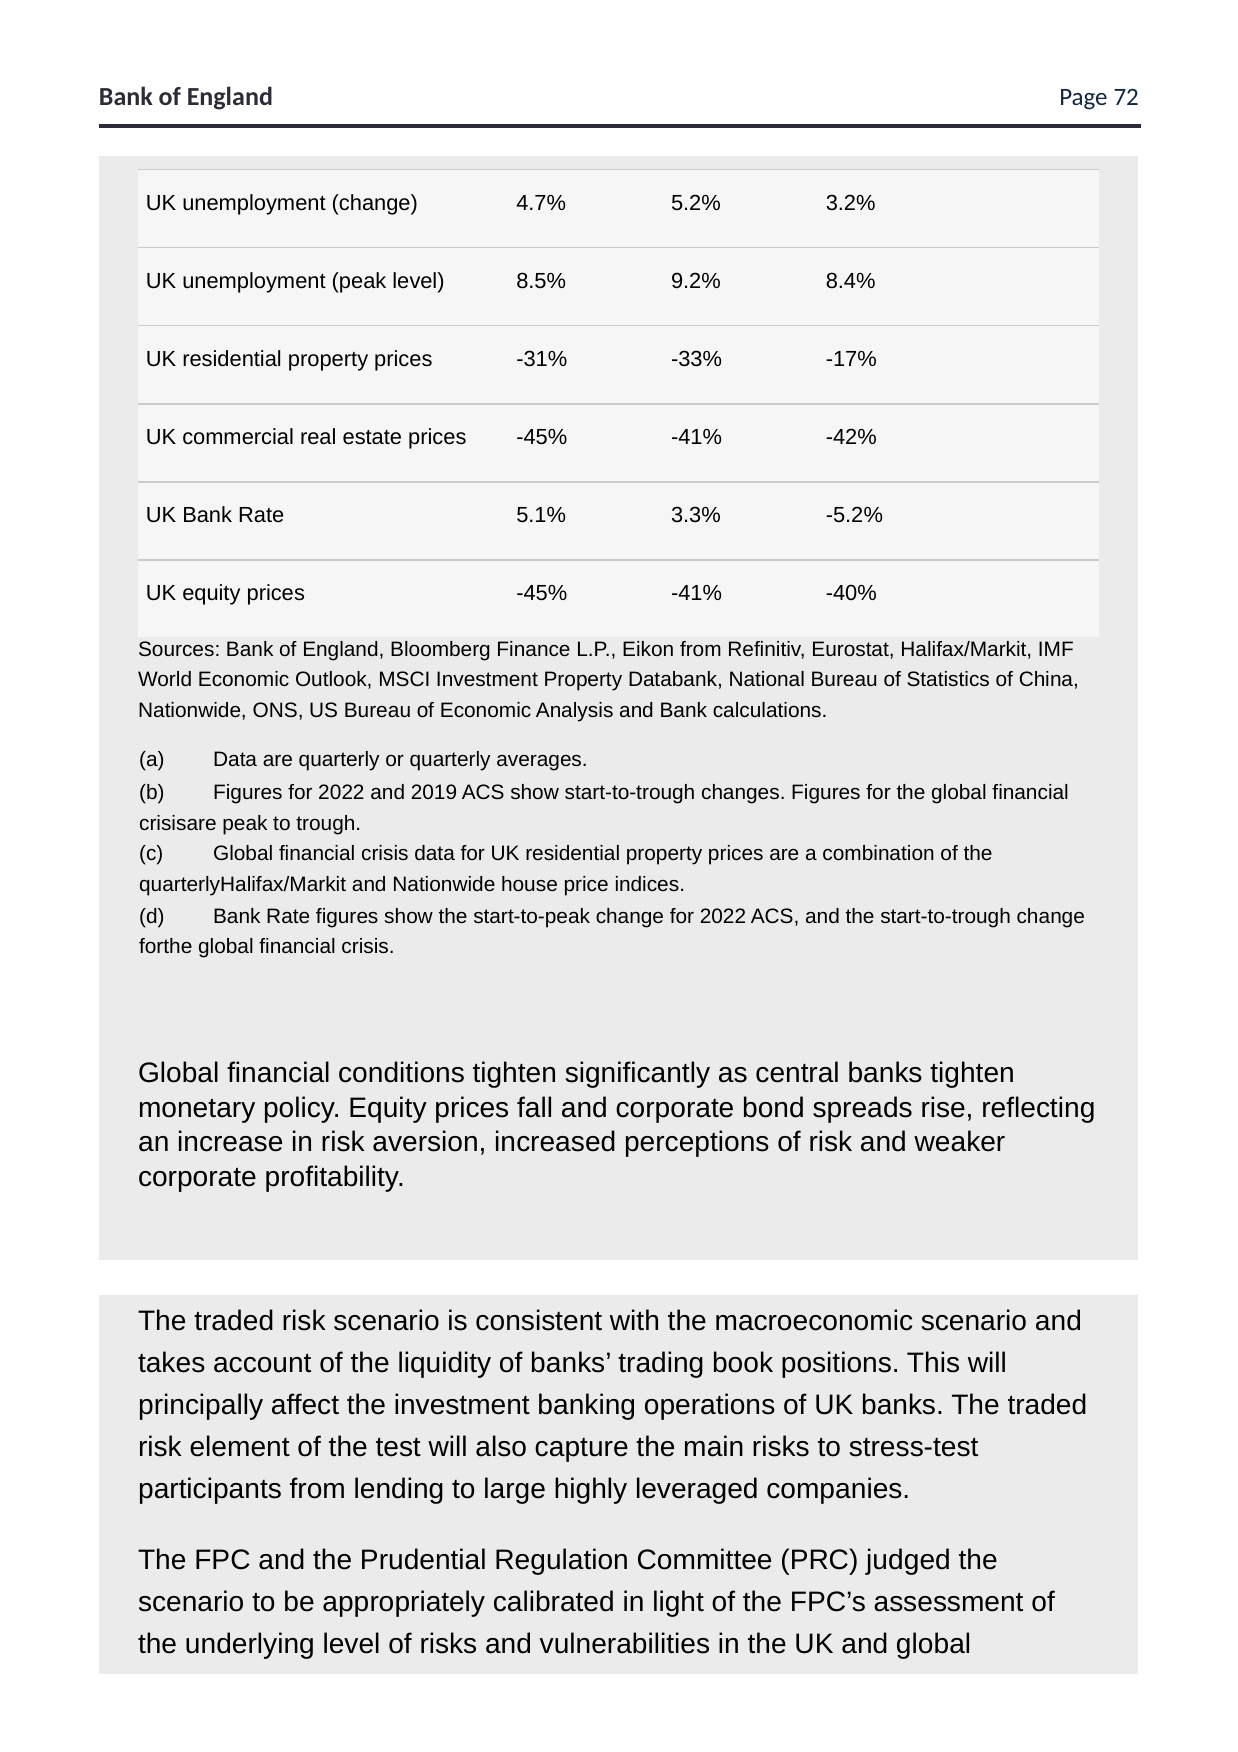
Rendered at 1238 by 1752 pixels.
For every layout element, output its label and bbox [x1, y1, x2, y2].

table_header [99, 156, 1138, 1260]
table_header [99, 1295, 1138, 1674]
